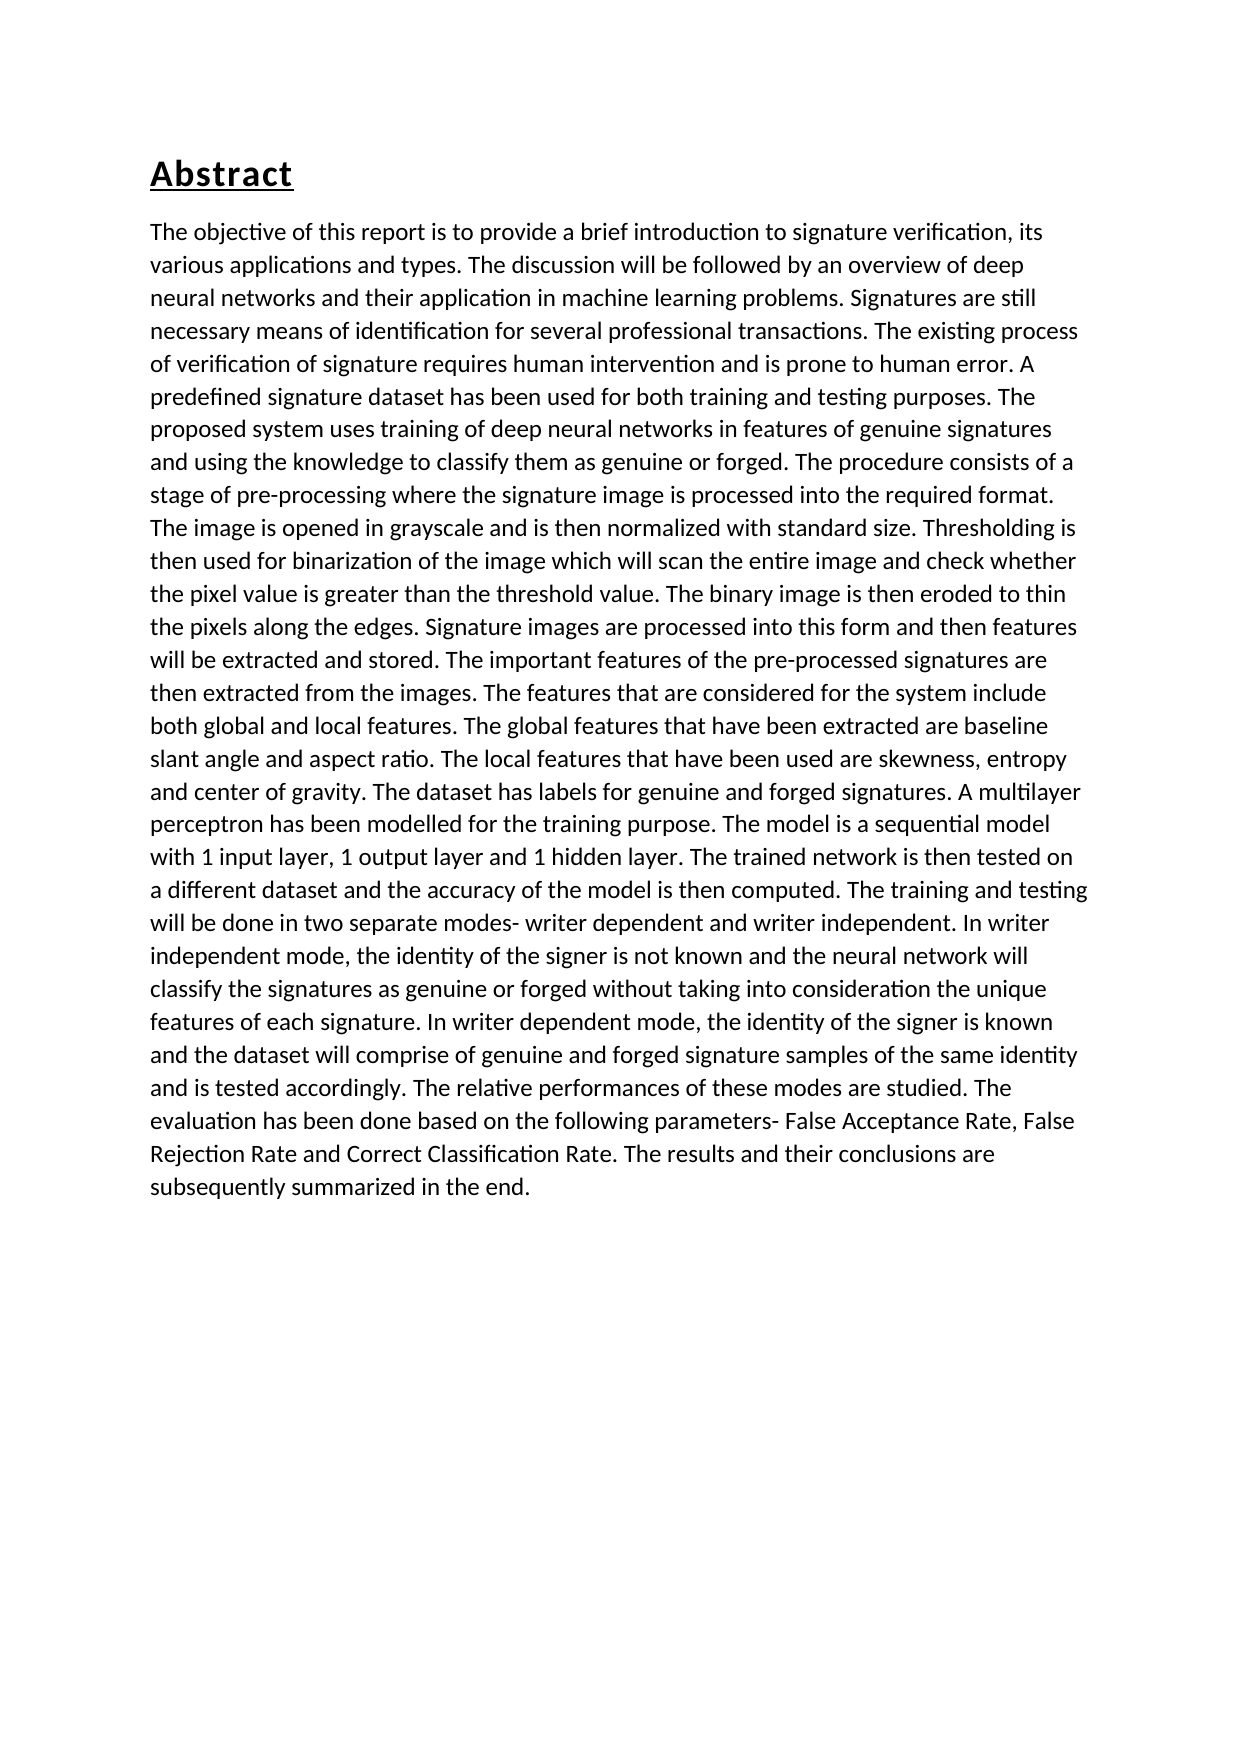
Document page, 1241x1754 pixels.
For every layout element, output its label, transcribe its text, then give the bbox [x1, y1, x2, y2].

text The objective of this report is to provide a brief introduction to signature verification, its various applications and types. The discussion will be followed by an overview of deep neural networks and their application in machine learning problems. Signatures are still necessary means of identification for several professional transactions. The existing process of verification of signature requires human intervention and is prone to human error. A predefined signature dataset has been used for both training and testing purposes. The proposed system uses training of deep neural networks in features of genuine signatures and using the knowledge to classify them as genuine or forged. The procedure consists of a stage of pre-processing where the signature image is processed into the required format. The image is opened in grayscale and is then normalized with standard size. Thresholding is then used for binarization of the image which will scan the entire image and check whether the pixel value is greater than the threshold value. The binary image is then eroded to thin the pixels along the edges. Signature images are processed into this form and then features will be extracted and stored. The important features of the pre-processed signatures are then extracted from the images. The features that are considered for the system include both global and local features. The global features that have been extracted are baseline slant angle and aspect ratio. The local features that have been used are skewness, entropy and center of gravity. The dataset has labels for genuine and forged signatures. A multilayer perceptron has been modelled for the training purpose. The model is a sequential model with 1 input layer, 1 output layer and 1 hidden layer. The trained network is then tested on a different dataset and the accuracy of the model is then computed. The training and testing will be done in two separate modes- writer dependent and writer independent. In writer independent mode, the identity of the signer is not known and the neural network will classify the signatures as genuine or forged without taking into consideration the unique features of each signature. In writer dependent mode, the identity of the signer is known and the dataset will comprise of genuine and forged signature samples of the same identity and is tested accordingly. The relative performances of these modes are studied. The evaluation has been done based on the following parameters- False Acceptance Rate, False Rejection Rate and Correct Classification Rate. The results and their conclusions are subsequently summarized in the end. [150, 216, 1090, 1201]
subtitle Abstract [150, 150, 1090, 196]
